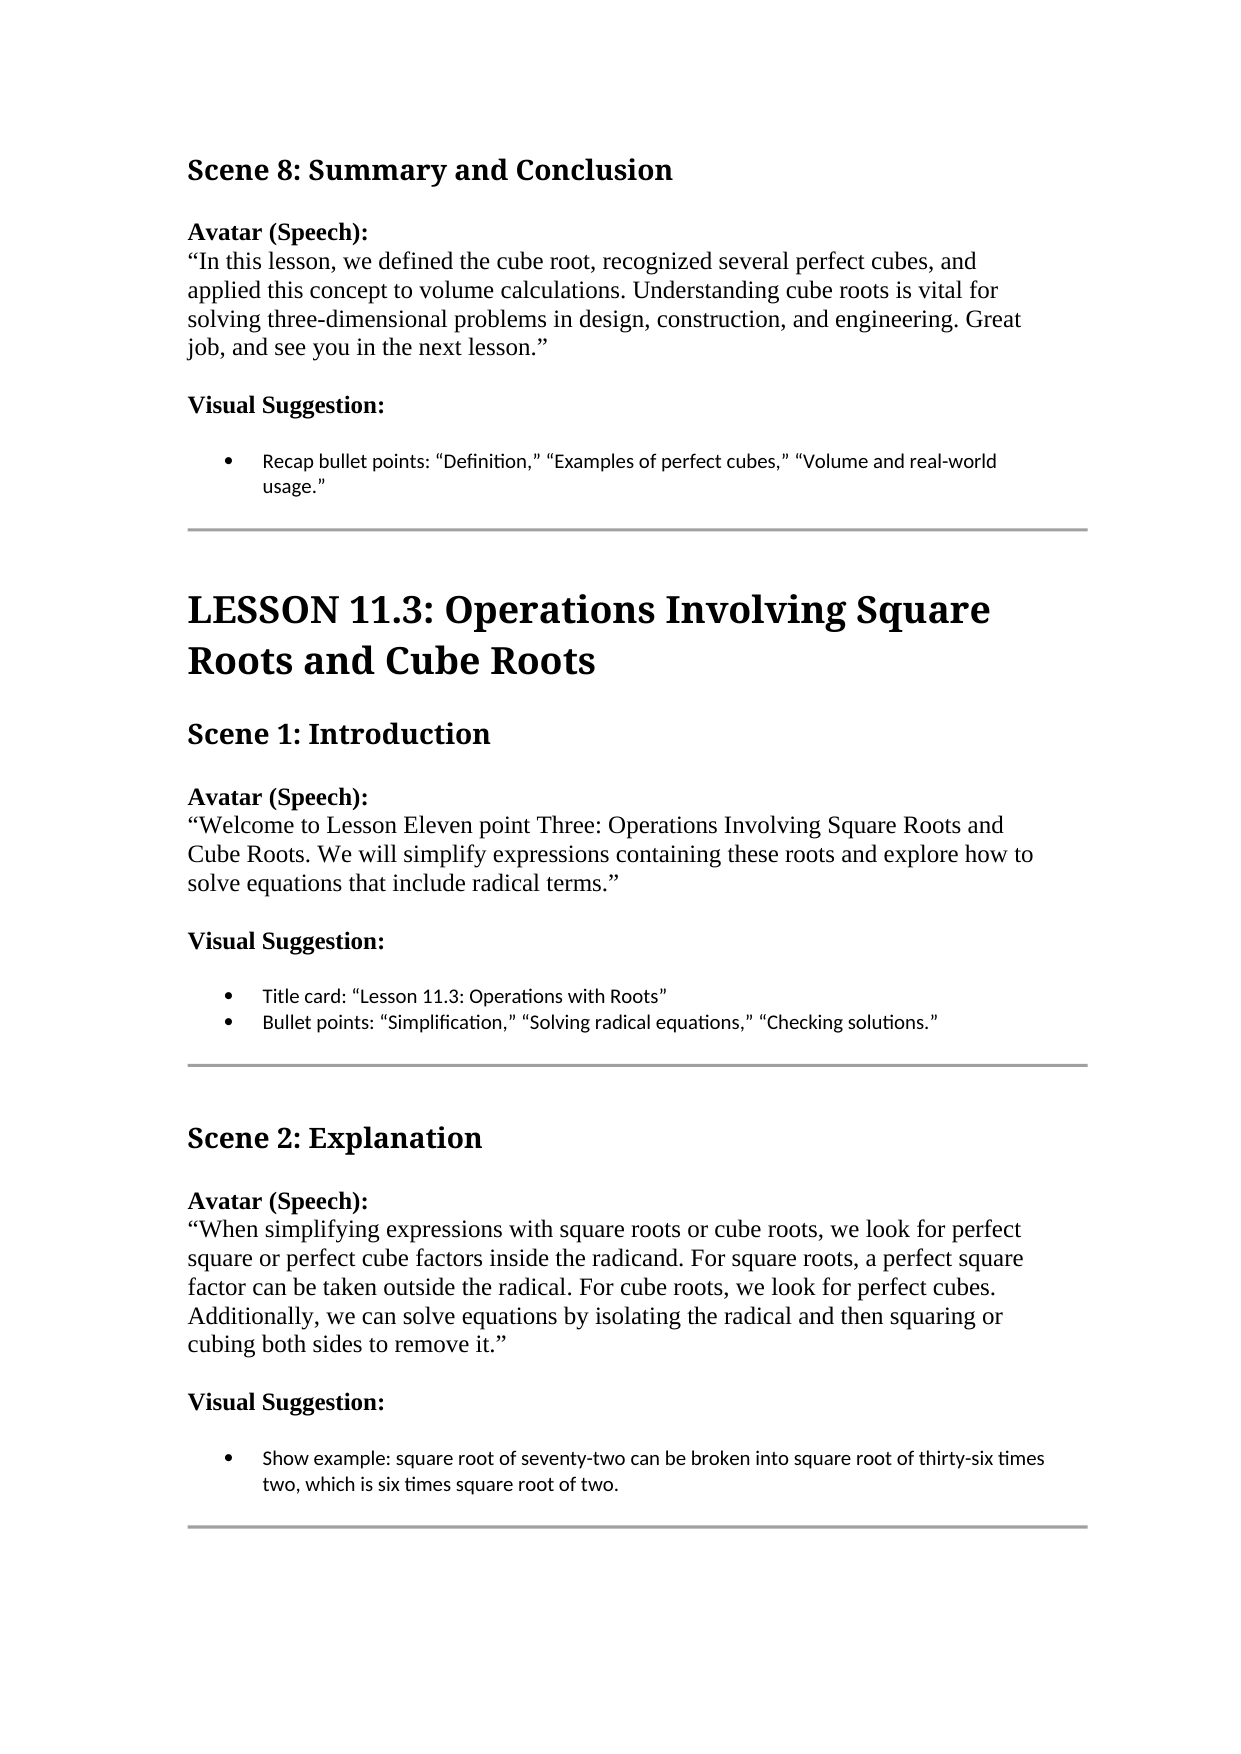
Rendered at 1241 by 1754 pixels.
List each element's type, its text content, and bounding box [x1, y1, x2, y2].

list Bullet points: “Simplification,” “Solving radical equations,” “Checking solutions.” [225, 1009, 1053, 1034]
subtitle Scene 8: Summary and Conclusion [187, 150, 1053, 188]
subtitle Scene 1: Introduction [187, 714, 1053, 752]
text Avatar (Speech): “Welcome to Lesson Eleven point Three: Operations Involving Square Roots and Cube Roots. We will simplify expressions containing these roots and explore how to solve equations that include radical terms.” [187, 782, 1053, 897]
list Title card: “Lesson 11.3: Operations with Roots” [225, 984, 1053, 1009]
text Avatar (Speech): “When simplifying expressions with square roots or cube roots, we look for perfect square or perfect cube factors inside the radicand. For square roots, a perfect square factor can be taken outside the radical. For cube roots, we look for perfect cubes. Additionally, we can solve equations by isolating the radical and then squaring or cubing both sides to remove it.” [187, 1186, 1053, 1358]
subtitle LESSON 11.3: Operations Involving Square Roots and Cube Roots [187, 583, 1053, 685]
text Avatar (Speech): “In this lesson, we defined the cube root, recognized several perfect cubes, and applied this concept to volume calculations. Understanding cube roots is vital for solving three-dimensional problems in design, construction, and engineering. Great job, and see you in the next lesson.” [187, 217, 1053, 361]
list Recap bullet points: “Definition,” “Examples of perfect cubes,” “Volume and real-world usage.” [225, 448, 1053, 499]
text Visual Suggestion: [187, 1387, 1053, 1416]
list Show example: square root of seventy-two can be broken into square root of thirty-six times two, which is six times square root of two. [225, 1445, 1053, 1496]
subtitle Scene 2: Explanation [187, 1118, 1053, 1157]
text Visual Suggestion: [187, 926, 1053, 954]
text Visual Suggestion: [187, 390, 1053, 419]
